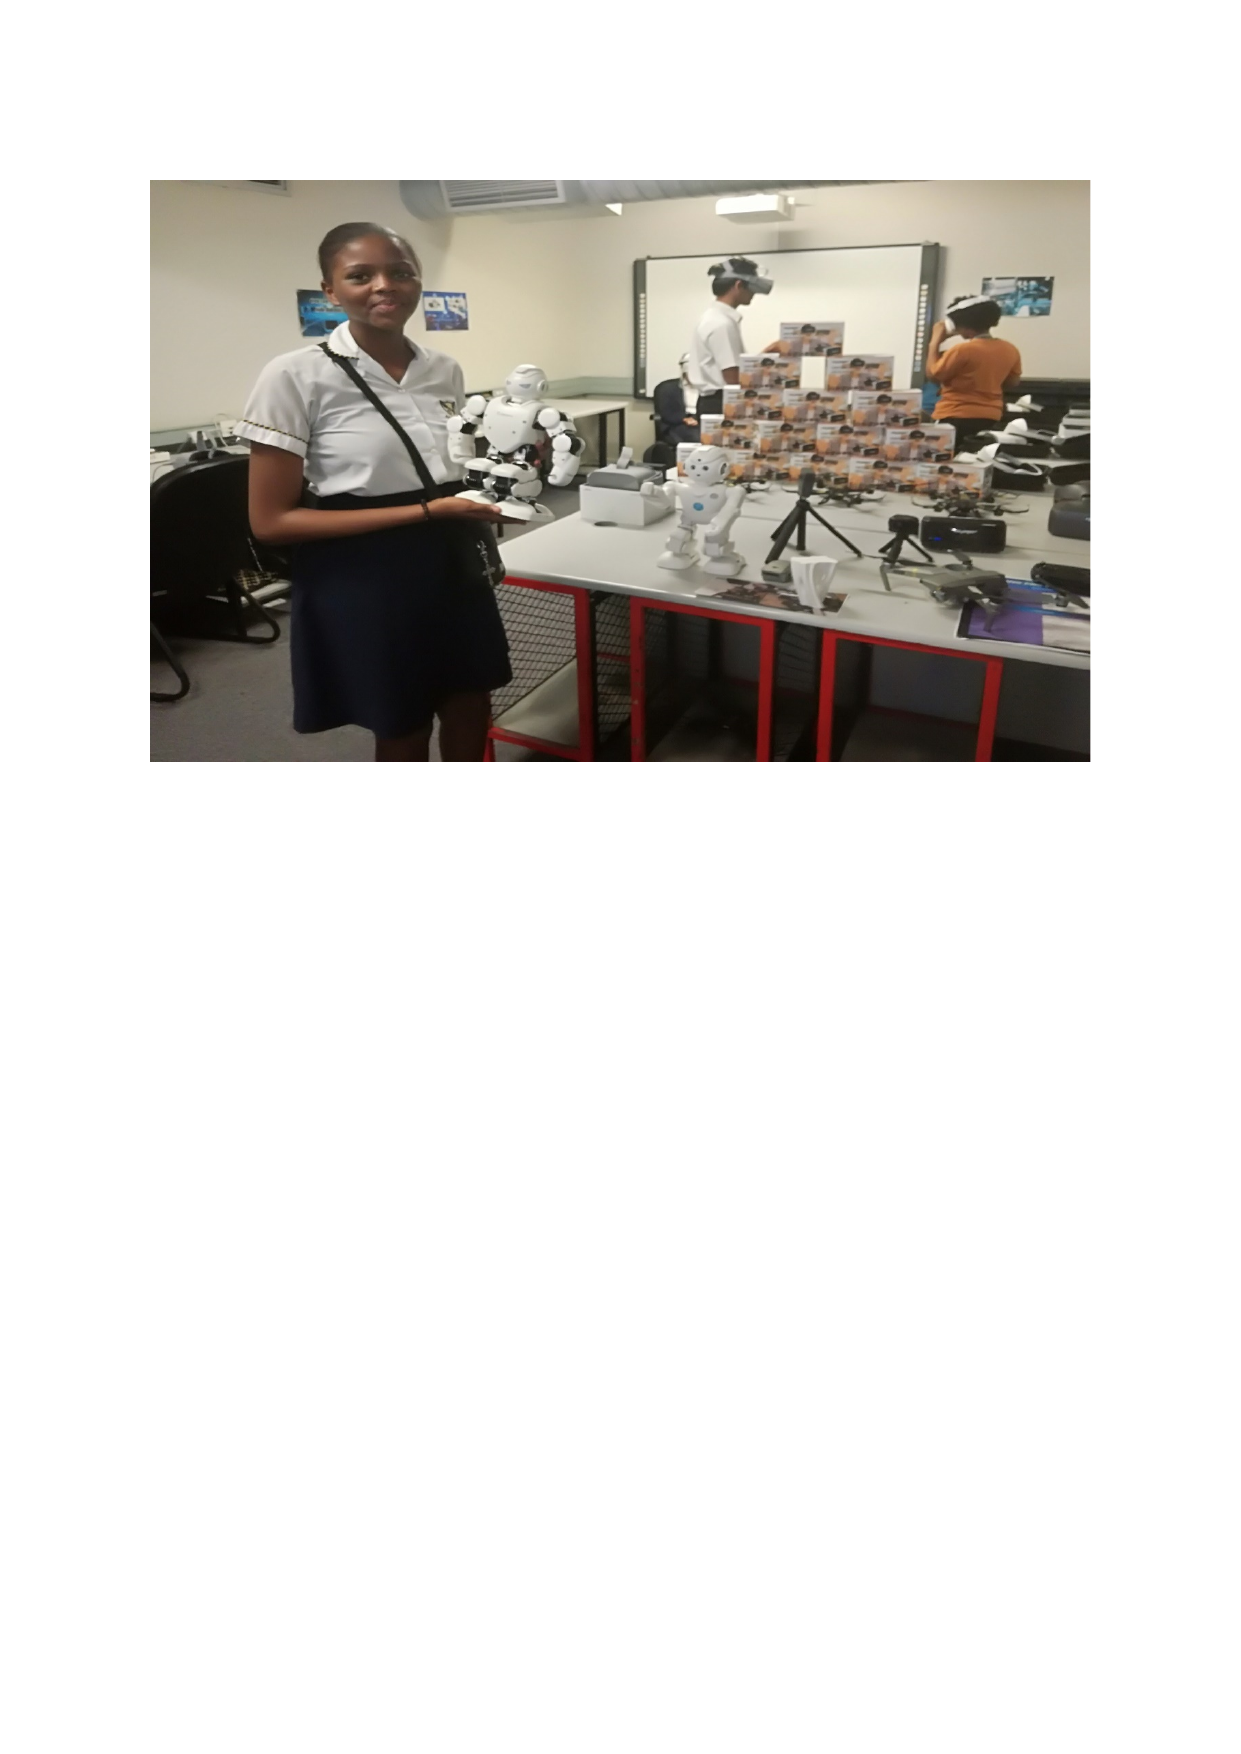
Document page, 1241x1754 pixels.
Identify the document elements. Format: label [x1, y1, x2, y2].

picture [150, 180, 1091, 762]
